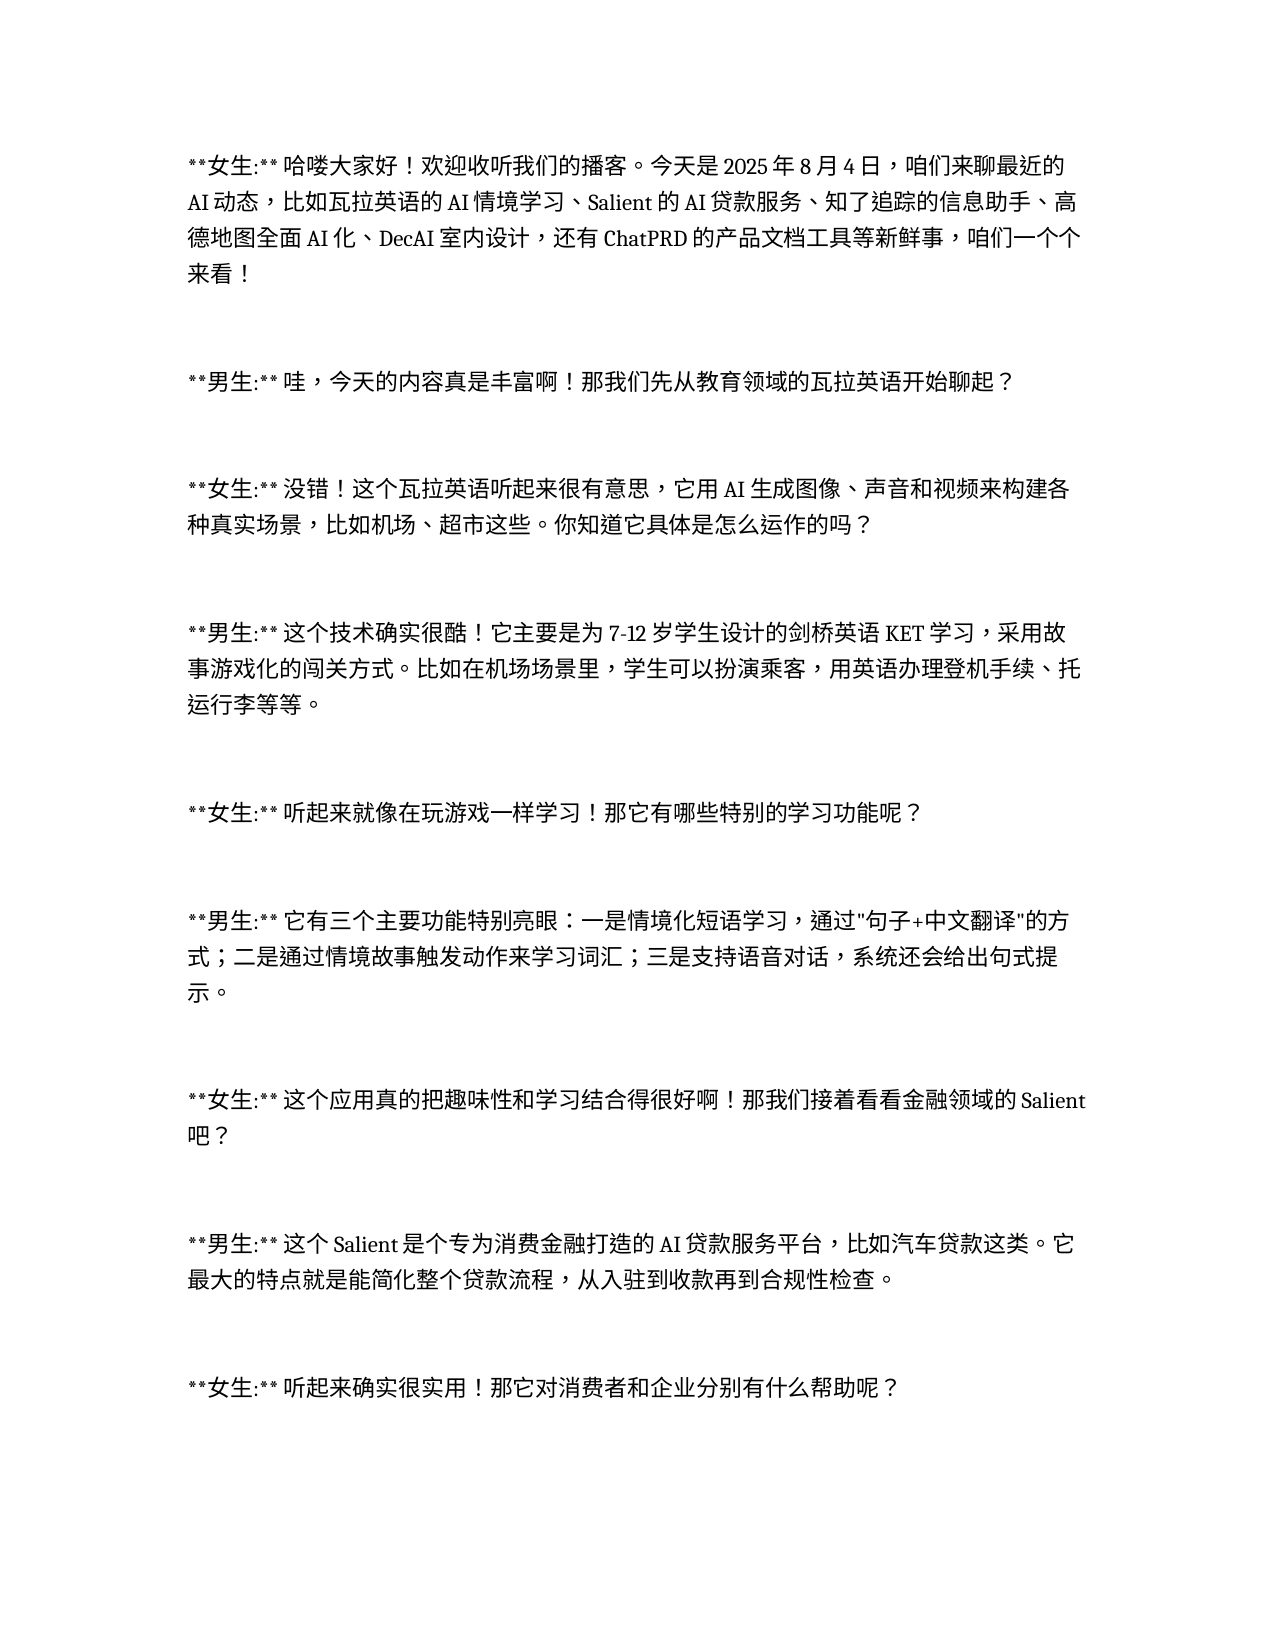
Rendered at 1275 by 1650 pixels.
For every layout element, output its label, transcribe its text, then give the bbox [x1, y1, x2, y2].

text **男生:** 哇，今天的内容真是丰富啊！那我们先从教育领域的瓦拉英语开始聊起？ [187, 366, 1087, 397]
text **女生:** 听起来确实很实用！那它对消费者和企业分别有什么帮助呢？ [187, 1372, 1087, 1403]
text **男生:** 这个技术确实很酷！它主要是为7-12岁学生设计的剑桥英语KET学习，采用故事游戏化的闯关方式。比如在机场场景里，学生可以扮演乘客，用英语办理登机手续、托运行李等等。 [187, 617, 1087, 720]
text **女生:** 哈喽大家好！欢迎收听我们的播客。今天是2025年8月4日，咱们来聊最近的AI动态，比如瓦拉英语的AI情境学习、Salient的AI贷款服务、知了追踪的信息助手、高德地图全面AI化、DecAI室内设计，还有ChatPRD的产品文档工具等新鲜事，咱们一个个来看！ [187, 150, 1087, 289]
text **女生:** 没错！这个瓦拉英语听起来很有意思，它用AI生成图像、声音和视频来构建各种真实场景，比如机场、超市这些。你知道它具体是怎么运作的吗？ [187, 473, 1087, 541]
text **女生:** 这个应用真的把趣味性和学习结合得很好啊！那我们接着看看金融领域的Salient吧？ [187, 1084, 1087, 1152]
text **男生:** 这个Salient是个专为消费金融打造的AI贷款服务平台，比如汽车贷款这类。它最大的特点就是能简化整个贷款流程，从入驻到收款再到合规性检查。 [187, 1228, 1087, 1295]
text **女生:** 听起来就像在玩游戏一样学习！那它有哪些特别的学习功能呢？ [187, 797, 1087, 828]
text **男生:** 它有三个主要功能特别亮眼：一是情境化短语学习，通过"句子+中文翻译"的方式；二是通过情境故事触发动作来学习词汇；三是支持语音对话，系统还会给出句式提示。 [187, 905, 1087, 1008]
